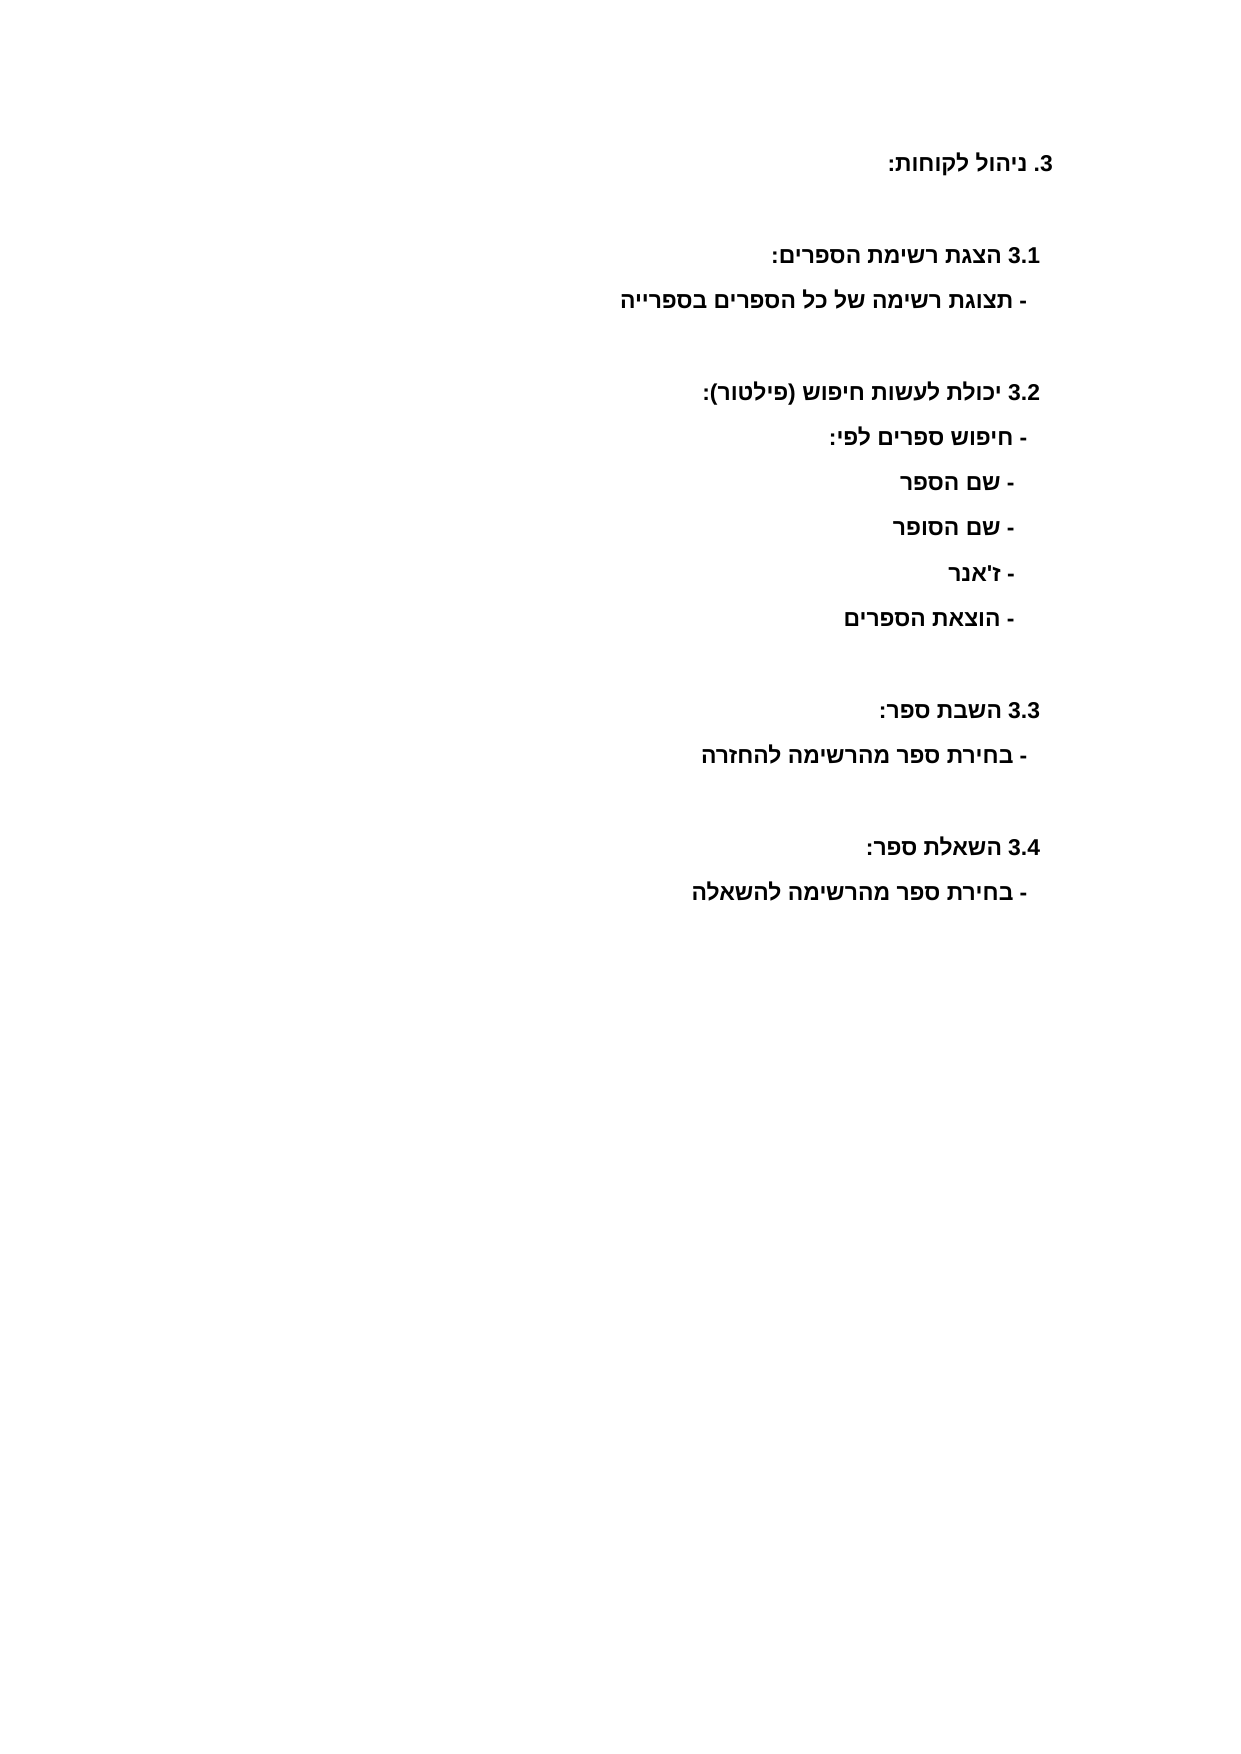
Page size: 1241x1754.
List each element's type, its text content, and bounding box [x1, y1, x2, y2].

text 3.4 השאלת ספר: [187, 834, 1053, 860]
text - בחירת ספר מהרשימה להשאלה [187, 879, 1053, 905]
text 3.2 יכולת לעשות חיפוש (פילטור): [187, 379, 1053, 405]
text - שם הסופר [187, 514, 1053, 541]
text - ז'אנר [187, 559, 1053, 586]
text - הוצאת הספרים [187, 604, 1053, 631]
text 3.1 הצגת רשימת הספרים: [187, 242, 1053, 268]
text - חיפוש ספרים לפי: [187, 424, 1053, 451]
text - בחירת ספר מהרשימה להחזרה [187, 742, 1053, 768]
text - שם הספר [187, 469, 1053, 496]
text 3. ניהול לקוחות: [187, 150, 1053, 176]
text 3.3 השבת ספר: [187, 697, 1053, 723]
text - תצוגת רשימה של כל הספרים בספרייה [187, 287, 1053, 313]
